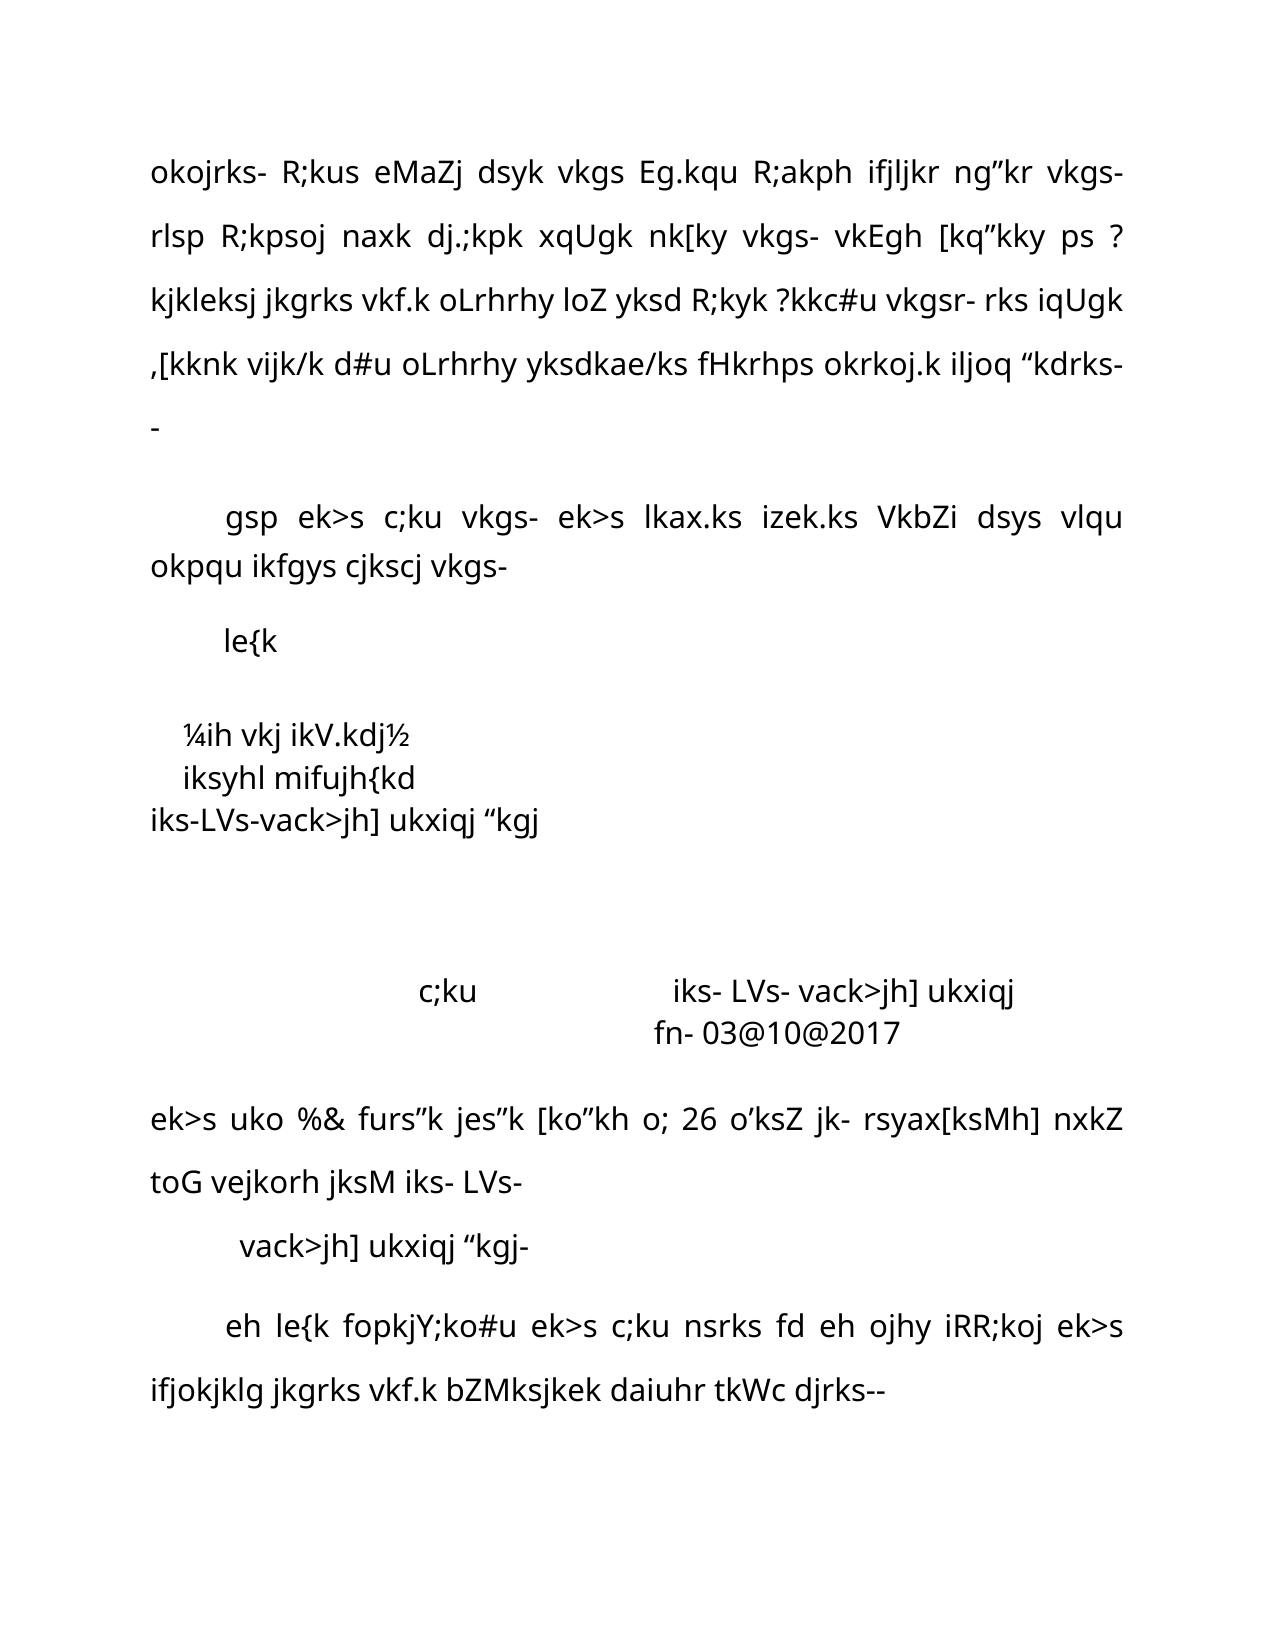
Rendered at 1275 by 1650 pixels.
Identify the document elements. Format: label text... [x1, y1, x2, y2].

text c;ku iks- LVs- vack>jh] ukxiqj [150, 969, 1125, 1011]
text ek>s uko %& furs”k jes”k [ko”kh o; 26 o’ksZ jk- rsyax[ksMh] nxkZ toG vejkorh jksM iks- LVs- [150, 1097, 1125, 1203]
text eh le{k fopkjY;ko#u ek>s c;ku nsrks fd eh ojhy iRR;koj ek>s ifjokjklg jkgrks vkf.k bZMksjkek daiuhr tkWc djrks-- [150, 1304, 1125, 1411]
text le{k [150, 619, 1125, 662]
text iks-LVs-vack>jh] ukxiqj “kgj [150, 798, 1125, 841]
text ¼ih vkj ikV.kdj½ [150, 713, 1125, 756]
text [150, 150, 1125, 448]
text gsp ek>s c;ku vkgs- ek>s lkax.ks izek.ks VkbZi dsys vlqu okpqu ikfgys cjkscj vkgs- [150, 495, 1125, 587]
text fn- 03@10@2017 [150, 1011, 1125, 1054]
text vack>jh] ukxiqj “kgj- [150, 1224, 1125, 1267]
text iksyhl mifujh{kd [150, 756, 1125, 798]
